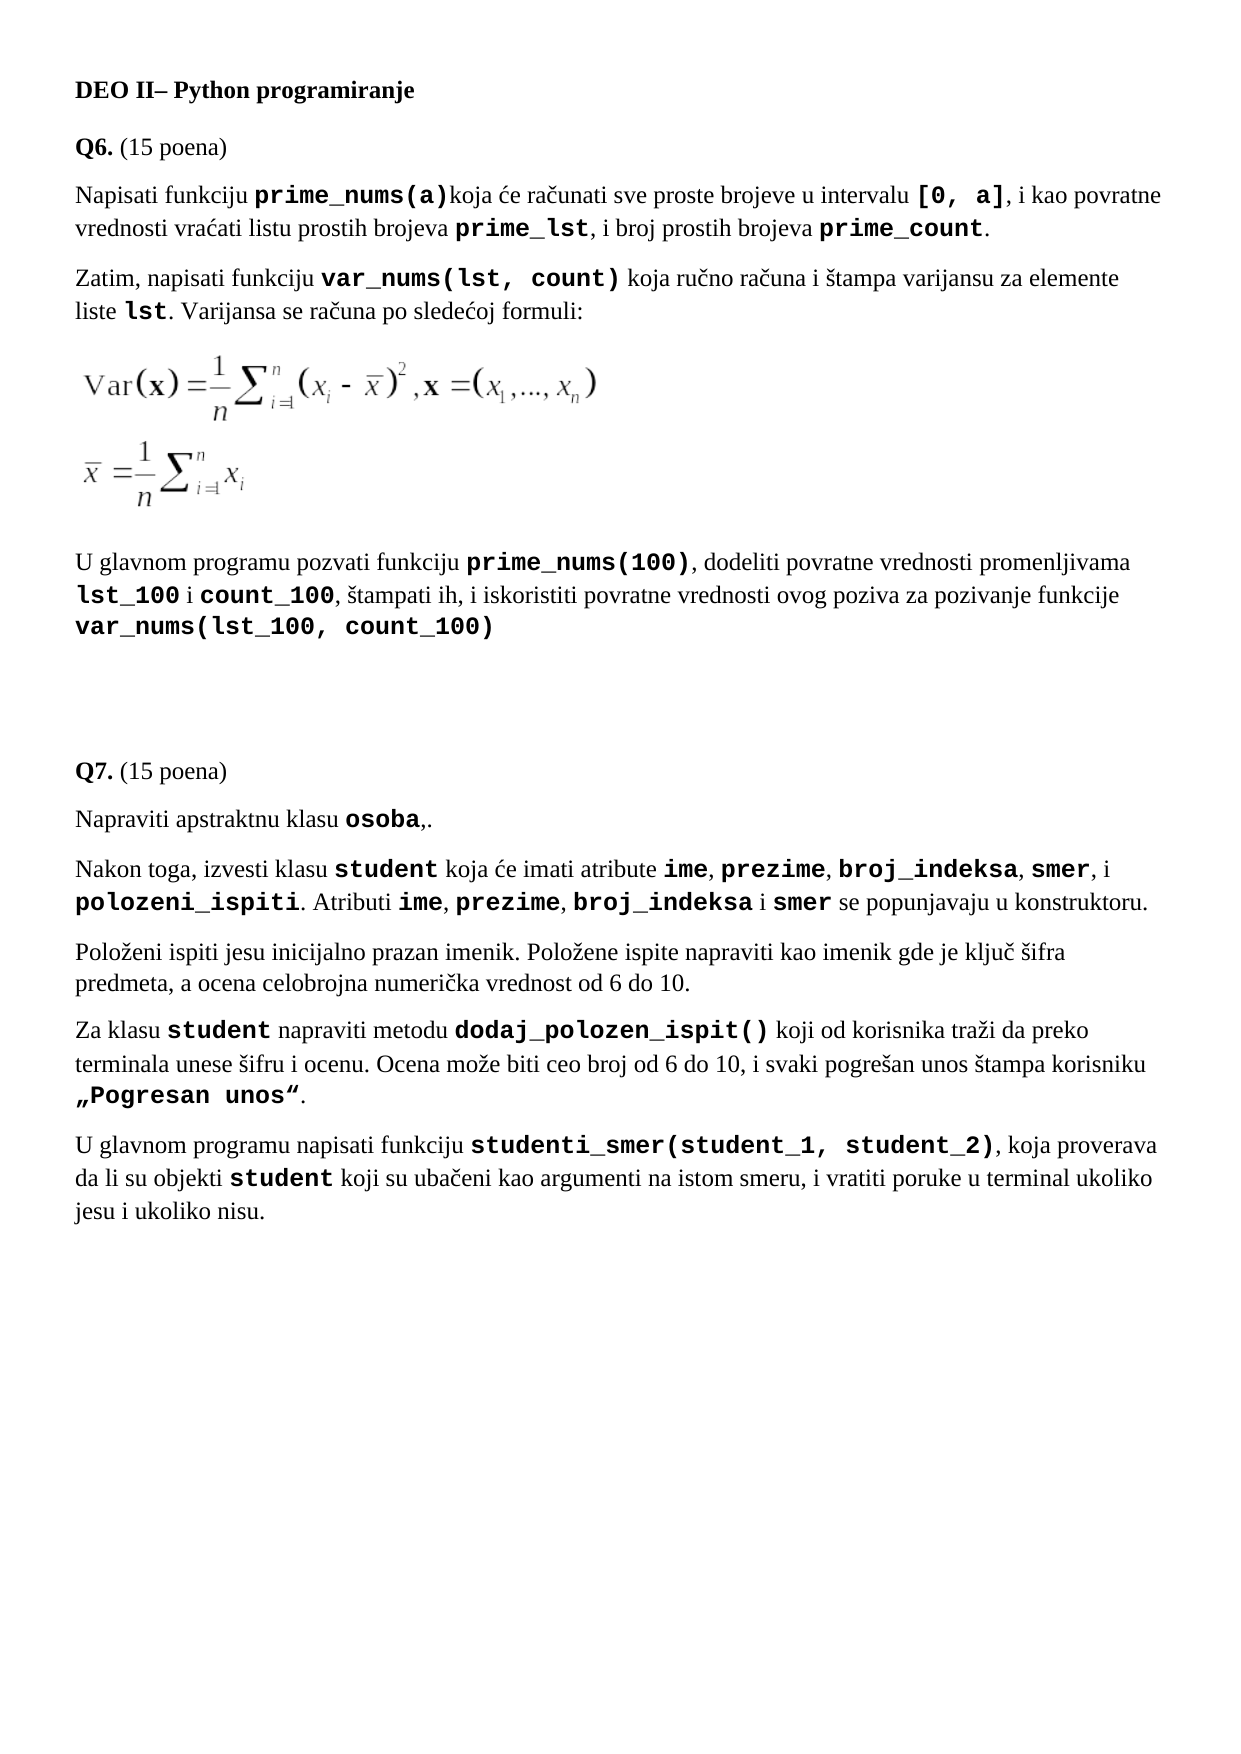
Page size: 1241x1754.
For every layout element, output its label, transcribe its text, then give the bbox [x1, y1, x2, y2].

text Napisati funkciju prime_nums(a)koja će računati sve proste brojeve u intervalu [0, a], i kao povratne vrednosti vraćati listu prostih brojeva prime_lst, i broj prostih brojeva prime_count. [75, 180, 1165, 244]
text Q7. (15 poena) [75, 756, 1165, 785]
text Nakon toga, izvesti klasu student koja će imati atribute ime, prezime, broj_indeksa, smer, i polozeni_ispiti. Atributi ime, prezime, broj_indeksa i smer se popunjavaju u konstruktoru. [75, 854, 1165, 918]
text DEO II– Python programiranje [75, 75, 1165, 104]
text U glavnom programu pozvati funkciju prime_nums(100), dodeliti povratne vrednosti promenljivama lst_100 i count_100, štampati ih, i iskoristiti povratne vrednosti ovog poziva za pozivanje funkcije var_nums(lst_100, count_100) [75, 547, 1165, 642]
text U glavnom programu napisati funkciju studenti_smer(student_1, student_2), koja proverava da li su objekti student koji su ubačeni kao argumenti na istom smeru, i vratiti poruke u terminal ukoliko jesu i ukoliko nisu. [75, 1130, 1165, 1225]
text Napraviti apstraktnu klasu osoba,. [75, 804, 1165, 835]
text Zatim, napisati funkciju var_nums(lst, count) koja ručno računa i štampa varijansu za elemente liste lst. Varijansa se računa po sledećoj formuli: [75, 263, 1165, 327]
text Položeni ispiti jesu inicijalno prazan imenik. Položene ispite napraviti kao imenik gde je ključ šifra predmeta, a ocena celobrojna numerička vrednost od 6 do 10. [75, 937, 1165, 997]
text Za klasu student napraviti metodu dodaj_polozen_ispit() koji od korisnika traži da preko terminala unese šifru i ocenu. Ocena može biti ceo broj od 6 do 10, i svaki pogrešan unos štampa korisniku „Pogresan unos“. [75, 1016, 1165, 1111]
text Q6. (15 poena) [75, 132, 1165, 161]
